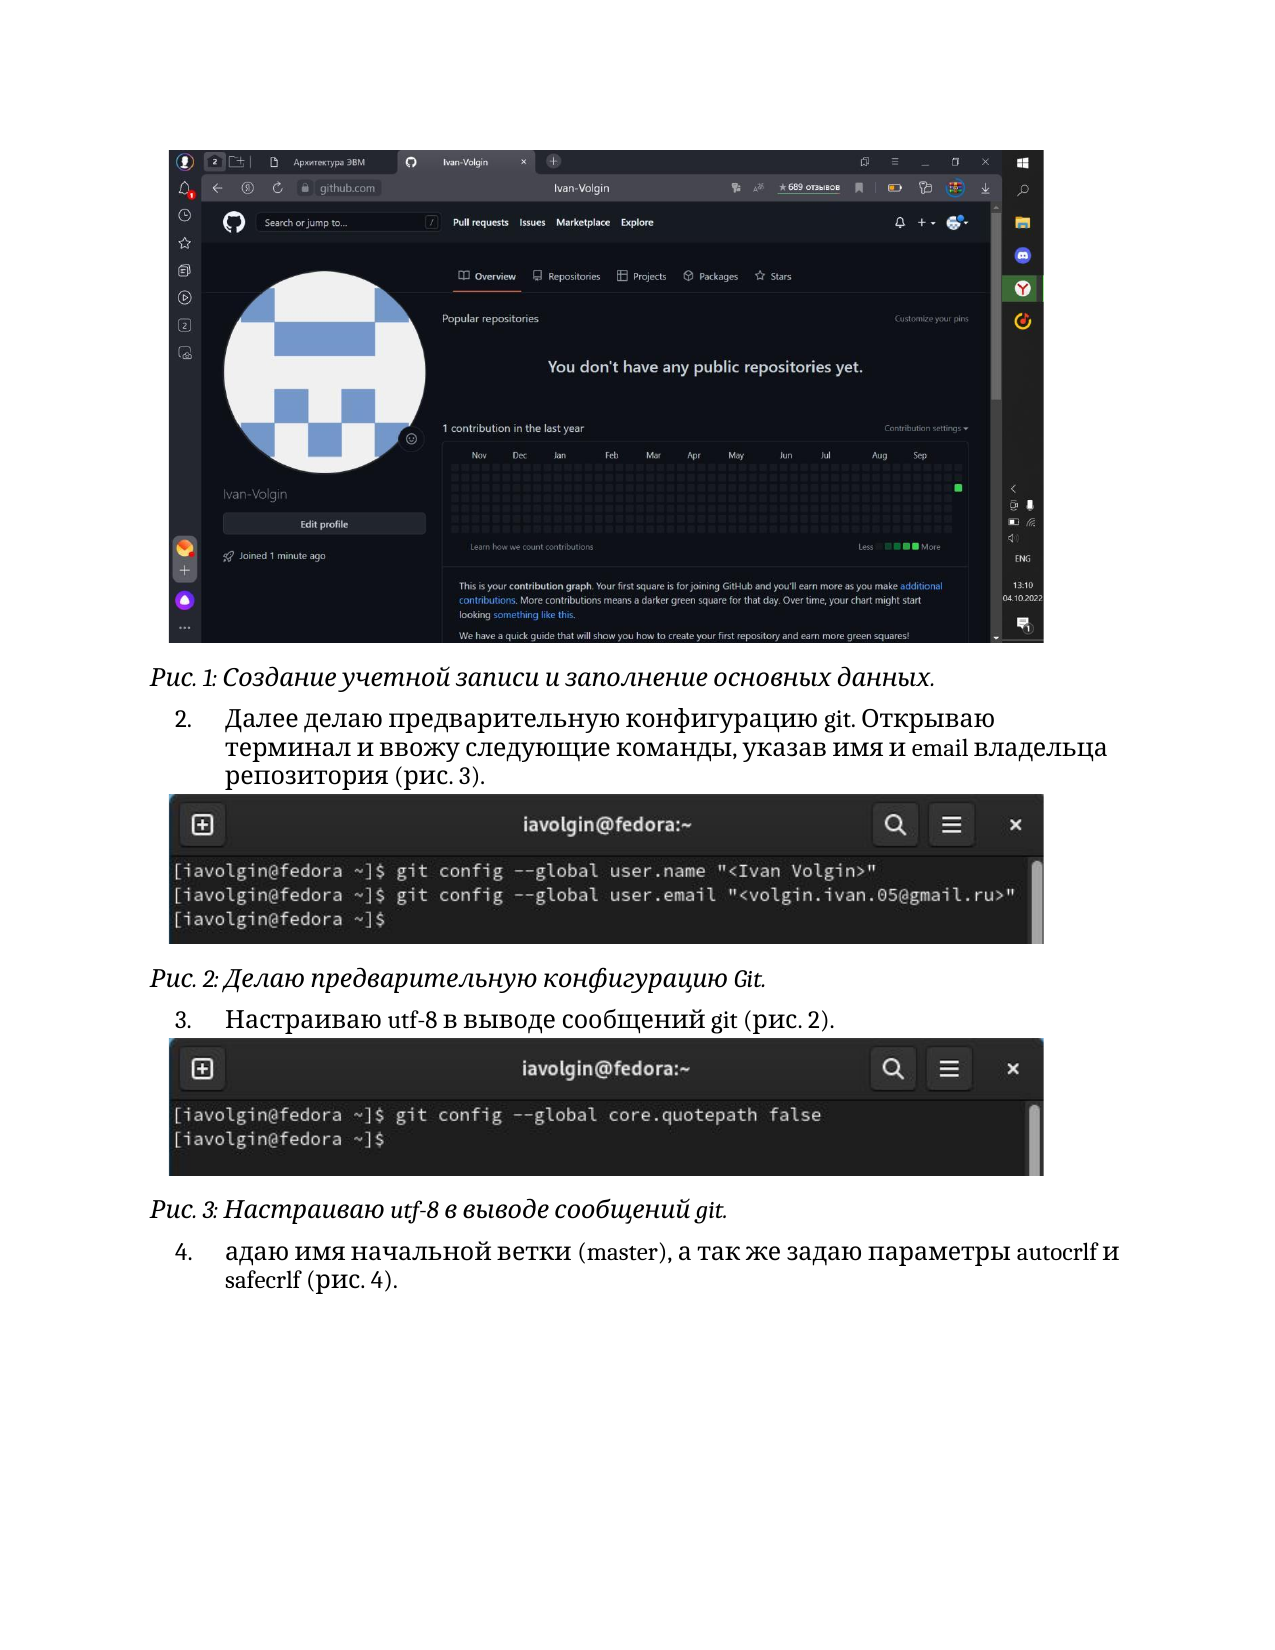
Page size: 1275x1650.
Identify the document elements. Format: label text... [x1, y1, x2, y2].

picture [168, 150, 1044, 643]
picture [168, 794, 1044, 944]
picture [168, 1038, 1044, 1176]
text Рис. 2: Делаю предварительную конфигурацию Git. [150, 965, 1125, 994]
list адаю имя начальной ветки (master), а так же задаю параметры autocrlf и safecrlf (рис. 4). [175, 1238, 1125, 1295]
list Далее делаю предварительную конфигурацию git. Открываю терминал и ввожу следующие команды, указав имя и email владельца репозитория (рис. 3). [175, 705, 1125, 791]
text Рис. 3: Настраиваю utf-8 в выводе сообщений git. [150, 1196, 1125, 1225]
list Настраиваю utf-8 в выводе сообщений git (рис. 2). [175, 1006, 1125, 1035]
text Рис. 1: Создание учетной записи и заполнение основных данных. [150, 663, 1125, 692]
